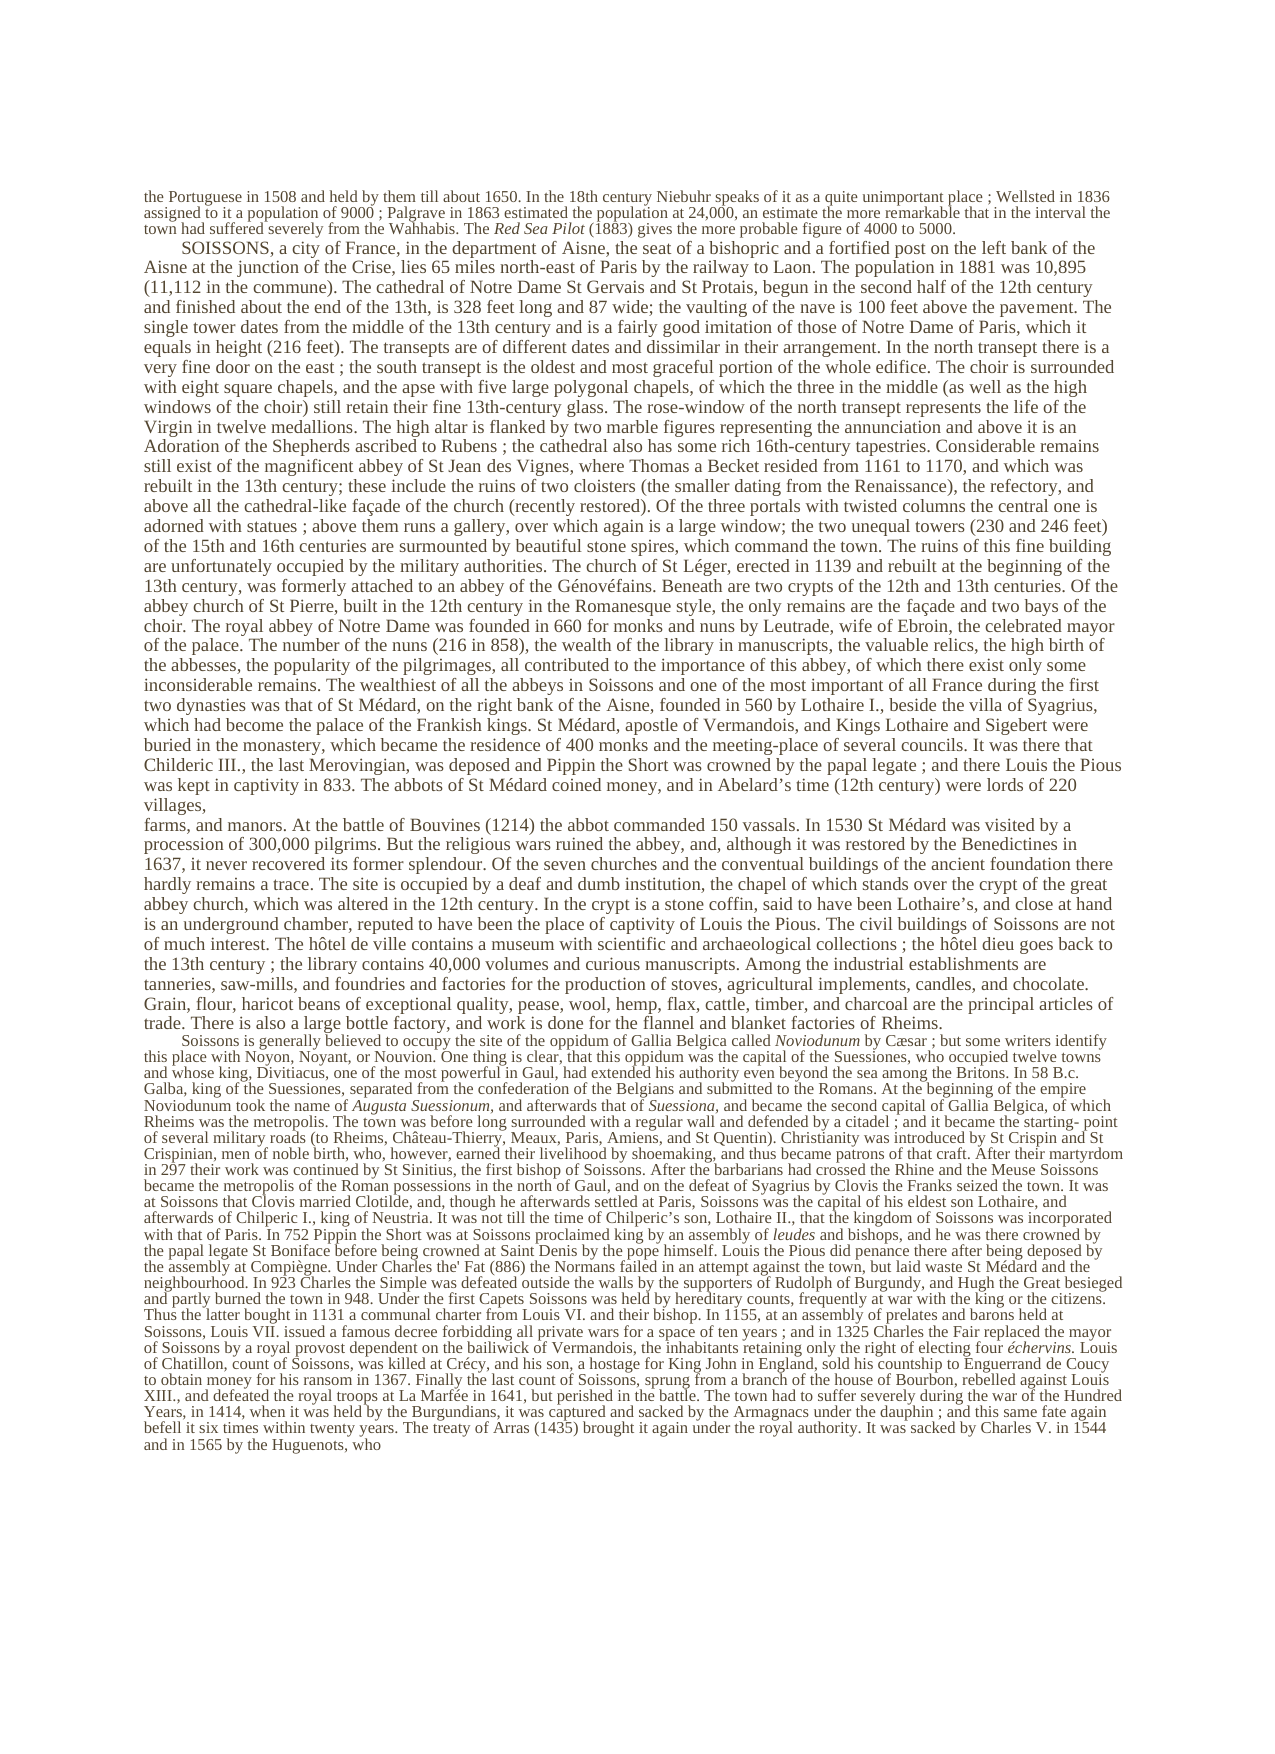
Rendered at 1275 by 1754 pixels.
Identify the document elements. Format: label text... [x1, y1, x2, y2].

text Soissons is generally believed to occupy the site of the oppidum of Gallia Belgica called Noviodunum by Cæsar ; but some writers identify this place with Noyon, Noyant, or Nouvion. One thing is clear, that this oppidum was the capital of the Suessiones, who occupied twelve towns and whose king, Divitiacus, one of the most powerful in Gaul, had extended his authority even beyond the sea among the Britons. In 58 B.c. Galba, king of the Suessiones, separated from the confederation of the Belgians and submitted to the Romans. At the beginning of the empire Noviodunum took the name of Augusta Suessionum, and afterwards that of Suessiona, and became the second capital of Gallia Belgica, of which Rheims was the metropolis. The town was before long surrounded with a regular wall and defended by a citadel ; and it became the starting- point of several military roads (to Rheims, Château-Thierry, Meaux, Paris, Amiens, and St Quentin). Christianity was introduced by St Crispin and St Crispinian, men of noble birth, who, however, earned their livelihood by shoemaking, and thus became patrons of that craft. After their martyrdom in 297 their work was continued by St Sinitius, the first bishop of Soissons. After the barbarians had crossed the Rhine and the Meuse Soissons became the metropolis of the Roman possessions in the north of Gaul, and on the defeat of Syagrius by Clovis the Franks seized the town. It was at Soissons that Clovis married Clotilde, and, though he afterwards settled at Paris, Soissons was the capital of his eldest son Lothaire, and afterwards of Chilperic I., king of Neustria. It was not till the time of Chilperic’s son, Lothaire II., that the kingdom of Soissons was incorporated with that of Paris. In 752 Pippin the Short was at Soissons proclaimed king by an assembly of leudes and bishops, and he was there crowned by the papal legate St Boniface before being crowned at Saint Denis by the pope himself. Louis the Pious did penance there after being deposed by the assembly at Compiègne. Under Charles the' Fat (886) the Normans failed in an attempt against the town, but laid waste St Médard and the neighbourhood. In 923 Charles the Simple was defeated outside the walls by the supporters of Rudolph of Burgundy, and Hugh the Great besieged and partly burned the town in 948. Under the first Capets Soissons was held by hereditary counts, frequently at war with the king or the citizens. Thus the latter bought in 1131 a communal charter from Louis VI. and their bishop. In 1155, at an assembly of prelates and barons held at Soissons, Louis VII. issued a famous decree forbidding all private wars for a space of ten years ; and in 1325 Charles the Fair replaced the mayor of Soissons by a royal provost dependent on the bailiwick of Vermandois, the inhabitants retaining only the right of electing four échervins. Louis of Chatillon, count of Soissons, was killed at Crécy, and his son, a hostage for King John in England, sold his countship to Enguerrand de Coucy to obtain money for his ransom in 1367. Finally the last count of Soissons, sprung from a branch of the house of Bourbon, rebelled against Louis XIII., and defeated the royal troops at La Marfée in 1641, but perished in the battle. The town had to suffer severely during the war of the Hundred Years, in 1414, when it was held by the Burgundians, it was captured and sacked by the Armagnacs under the dauphin ; and this same fate again befell it six times within twenty years. The treaty of Arras (1435) brought it again under the royal authority. It was sacked by Charles V. in 1544 and in 1565 by the Huguenots, who [143, 1034, 1124, 1453]
text SOISSONS, a city of France, in the department of Aisne, the seat of a bishopric and a fortified post on the left bank of the Aisne at the junction of the Crise, lies 65 miles north-east of Paris by the railway to Laon. The population in 1881 was 10,895 (11,112 in the commune). The cathedral of Notre Dame St Gervais and St Protais, begun in the second half of the 12th century and finished about the end of the 13th, is 328 feet long and 87 wide; the vaulting of the nave is 100 feet above the pavement. The single tower dates from the middle of the 13th century and is a fairly good imitation of those of Notre Dame of Paris, which it equals in height (216 feet). The transepts are of different dates and dissimilar in their arrangement. In the north transept there is a very fine door on the east ; the south transept is the oldest and most graceful portion of the whole edifice. The choir is surrounded with eight square chapels, and the apse with five large polygonal chapels, of which the three in the middle (as well as the high windows of the choir) still retain their fine 13th-century glass. The rose-window of the north transept represents the life of the Virgin in twelve medallions. The high altar is flanked by two marble figures representing the annunciation and above it is an Adoration of the Shepherds ascribed to Rubens ; the cathedral also has some rich 16th-century tapestries. Considerable remains still exist of the magnificent abbey of St Jean des Vignes, where Thomas a Becket resided from 1161 to 1170, and which was rebuilt in the 13th century; these include the ruins of two cloisters (the smaller dating from the Renaissance), the refectory, and above all the cathedral-like façade of the church (recently restored). Of the three portals with twisted columns the central one is adorned with statues ; above them runs a gallery, over which again is a large window; the two unequal towers (230 and 246 feet) of the 15th and 16th centuries are surmounted by beautiful stone spires, which command the town. The ruins of this fine building are unfortunately occupied by the military authorities. The church of St Léger, erected in 1139 and rebuilt at the beginning of the 13th century, was formerly attached to an abbey of the Génovéfains. Beneath are two crypts of the 12th and 13th centuries. Of the abbey church of St Pierre, built in the 12th century in the Romanesque style, the only remains are the façade and two bays of the choir. The royal abbey of Notre Dame was founded in 660 for monks and nuns by Leutrade, wife of Ebroin, the celebrated mayor of the palace. The number of the nuns (216 in 858), the wealth of the library in manuscripts, the valuable relics, the high birth of the abbesses, the popularity of the pilgrimages, all contributed to the importance of this abbey, of which there exist only some inconsiderable remains. The wealthiest of all the abbeys in Soissons and one of the most important of all France during the first two dynasties was that of St Médard, on the right bank of the Aisne, founded in 560 by Lothaire I., beside the villa of Syagrius, which had become the palace of the Frankish kings. St Médard, apostle of Vermandois, and Kings Lothaire and Sigebert were buried in the monastery, which became the residence of 400 monks and the meeting-place of several councils. It was there that Childeric III., the last Merovingian, was deposed and Pippin the Short was crowned by the papal legate ; and there Louis the Pious was kept in captivity in 833. The abbots of St Médard coined money, and in Abelard’s time (12th century) were lords of 220 villages, [143, 238, 1124, 815]
text farms, and manors. At the battle of Bouvines (1214) the abbot commanded 150 vassals. In 1530 St Médard was visited by a procession of 300,000 pilgrims. But the religious wars ruined the abbey, and, although it was restored by the Benedictines in 1637, it never recovered its former splendour. Of the seven churches and the conventual buildings of the ancient foundation there hardly remains a trace. The site is occupied by a deaf and dumb institution, the chapel of which stands over the crypt of the great abbey church, which was altered in the 12th century. In the crypt is a stone coffin, said to have been Lothaire’s, and close at hand is an underground chamber, reputed to have been the place of captivity of Louis the Pious. The civil buildings of Soissons are not of much interest. The hôtel de ville contains a museum with scientific and archaeological collections ; the hôtel dieu goes back to the 13th century ; the library contains 40,000 volumes and curious manuscripts. Among the industrial establishments are tanneries, saw-mills, and foundries and factories for the production of stoves, agricultural implements, candles, and chocolate. Grain, flour, haricot beans of exceptional quality, pease, wool, hemp, flax, cattle, timber, and charcoal are the principal articles of trade. There is also a large bottle factory, and work is done for the flannel and blanket factories of Rheims. [143, 815, 1124, 1034]
text the Portuguese in 1508 and held by them till about 1650. In the 18th century Niebuhr speaks of it as a quite unimportant place ; Wellsted in 1836 assigned to it a population of 9000 ; Palgrave in 1863 estimated the population at 24,000, an estimate the more remarkable that in the interval the town had suffered severely from the Wahhabis. The Red Sea Pilot (1883) gives the more probable figure of 4000 to 5000. [143, 190, 1124, 238]
